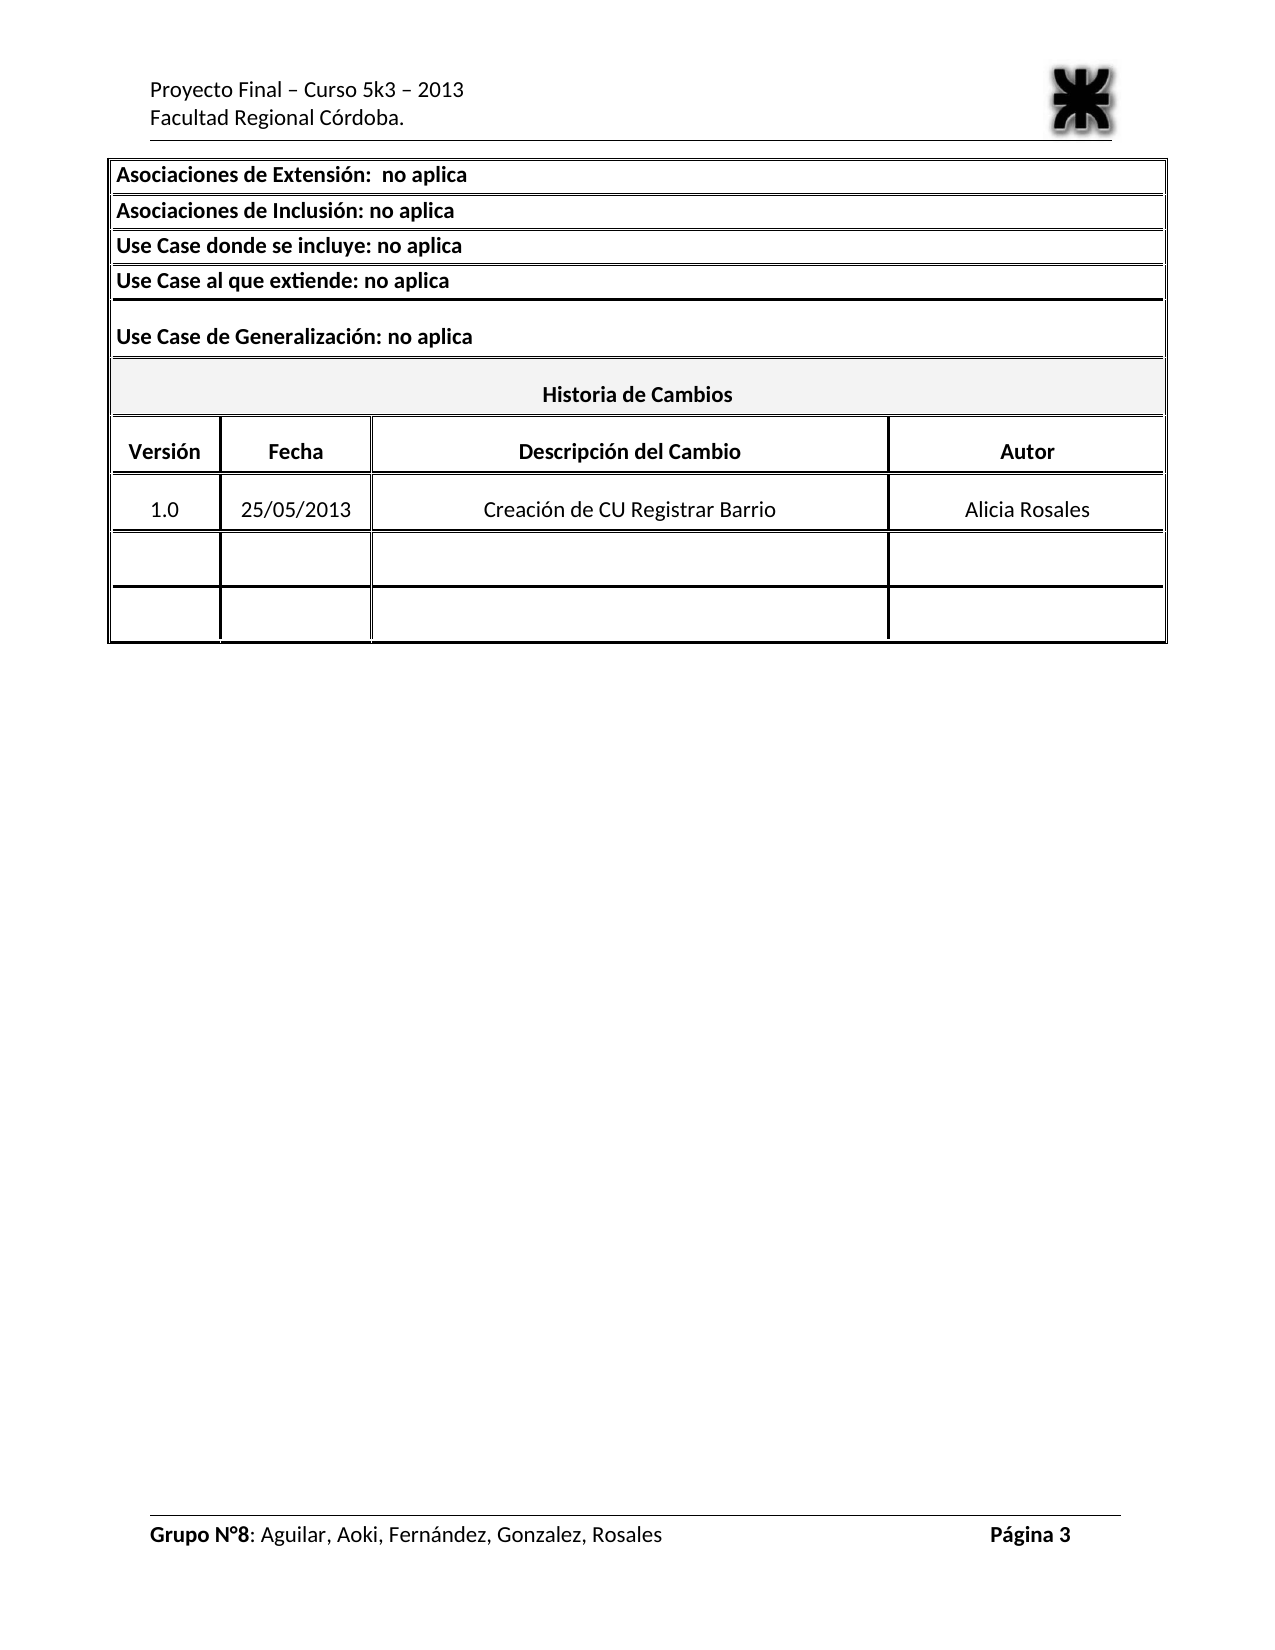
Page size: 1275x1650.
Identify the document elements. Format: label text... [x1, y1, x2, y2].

table_cell Use Case de Generalización: no aplica [109, 298, 1166, 356]
picture [1043, 59, 1122, 143]
table_cell Use Case al que extiende: no aplica [109, 263, 1166, 298]
table_cell Autor [890, 414, 1165, 471]
table_cell Versión [111, 414, 219, 471]
table_cell Alicia Rosales [890, 471, 1165, 529]
table_cell Descripción del Cambio [373, 417, 887, 471]
table_cell Creación de CU Registrar Barrio [373, 475, 887, 529]
table_cell Fecha [222, 417, 370, 471]
table_cell [890, 529, 1165, 585]
table_cell [111, 529, 219, 585]
table_cell Asociaciones de Extensión: no aplica [111, 161, 1165, 192]
table_cell Historia de Cambios [109, 356, 1166, 413]
table_cell Use Case donde se incluye: no aplica [109, 228, 1166, 263]
table_cell [220, 588, 371, 641]
table_cell Asociaciones de Inclusión: no aplica [111, 193, 1165, 228]
table_cell 25/05/2013 [222, 475, 370, 529]
table_cell [888, 585, 1165, 641]
table_cell [222, 533, 370, 585]
table_cell [111, 585, 220, 641]
table_cell [371, 588, 888, 641]
table_cell [373, 533, 887, 585]
table_cell 1.0 [111, 471, 219, 529]
